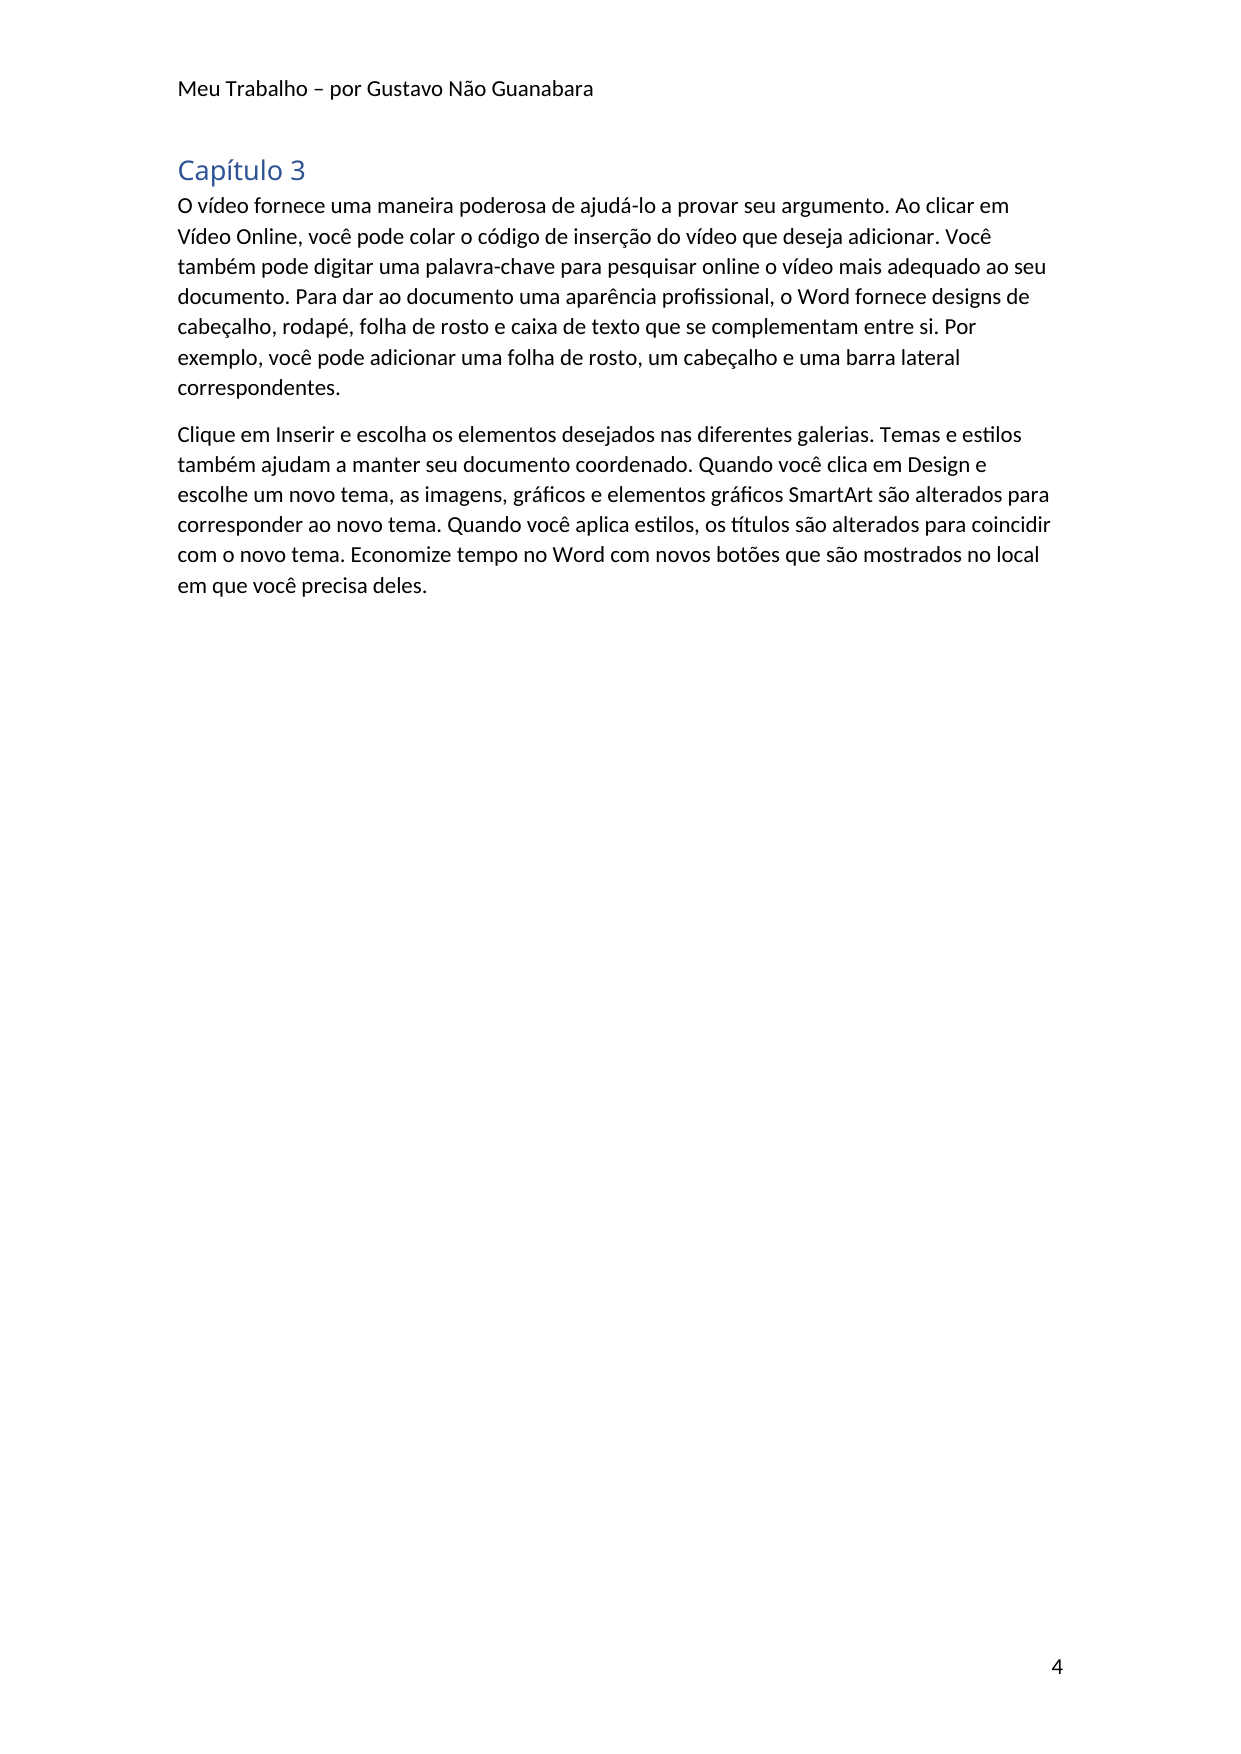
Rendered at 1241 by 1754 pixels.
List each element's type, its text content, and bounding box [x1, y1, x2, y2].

text Clique em Inserir e escolha os elementos desejados nas diferentes galerias. Temas e estilos também ajudam a manter seu documento coordenado. Quando você clica em Design e escolhe um novo tema, as imagens, gráficos e elementos gráficos SmartArt são alterados para corresponder ao novo tema. Quando você aplica estilos, os títulos são alterados para coincidir com o novo tema. Economize tempo no Word com novos botões que são mostrados no local em que você precisa deles. [177, 420, 1063, 599]
text O vídeo fornece uma maneira poderosa de ajudá-lo a provar seu argumento. Ao clicar em Vídeo Online, você pode colar o código de inserção do vídeo que deseja adicionar. Você também pode digitar uma palavra-chave para pesquisar online o vídeo mais adequado ao seu documento. Para dar ao documento uma aparência profissional, o Word fornece designs de cabeçalho, rodapé, folha de rosto e caixa de texto que se complementam entre si. Por exemplo, você pode adicionar uma folha de rosto, um cabeçalho e uma barra lateral correspondentes. [177, 192, 1063, 401]
subtitle Capítulo 3 [177, 152, 1063, 189]
